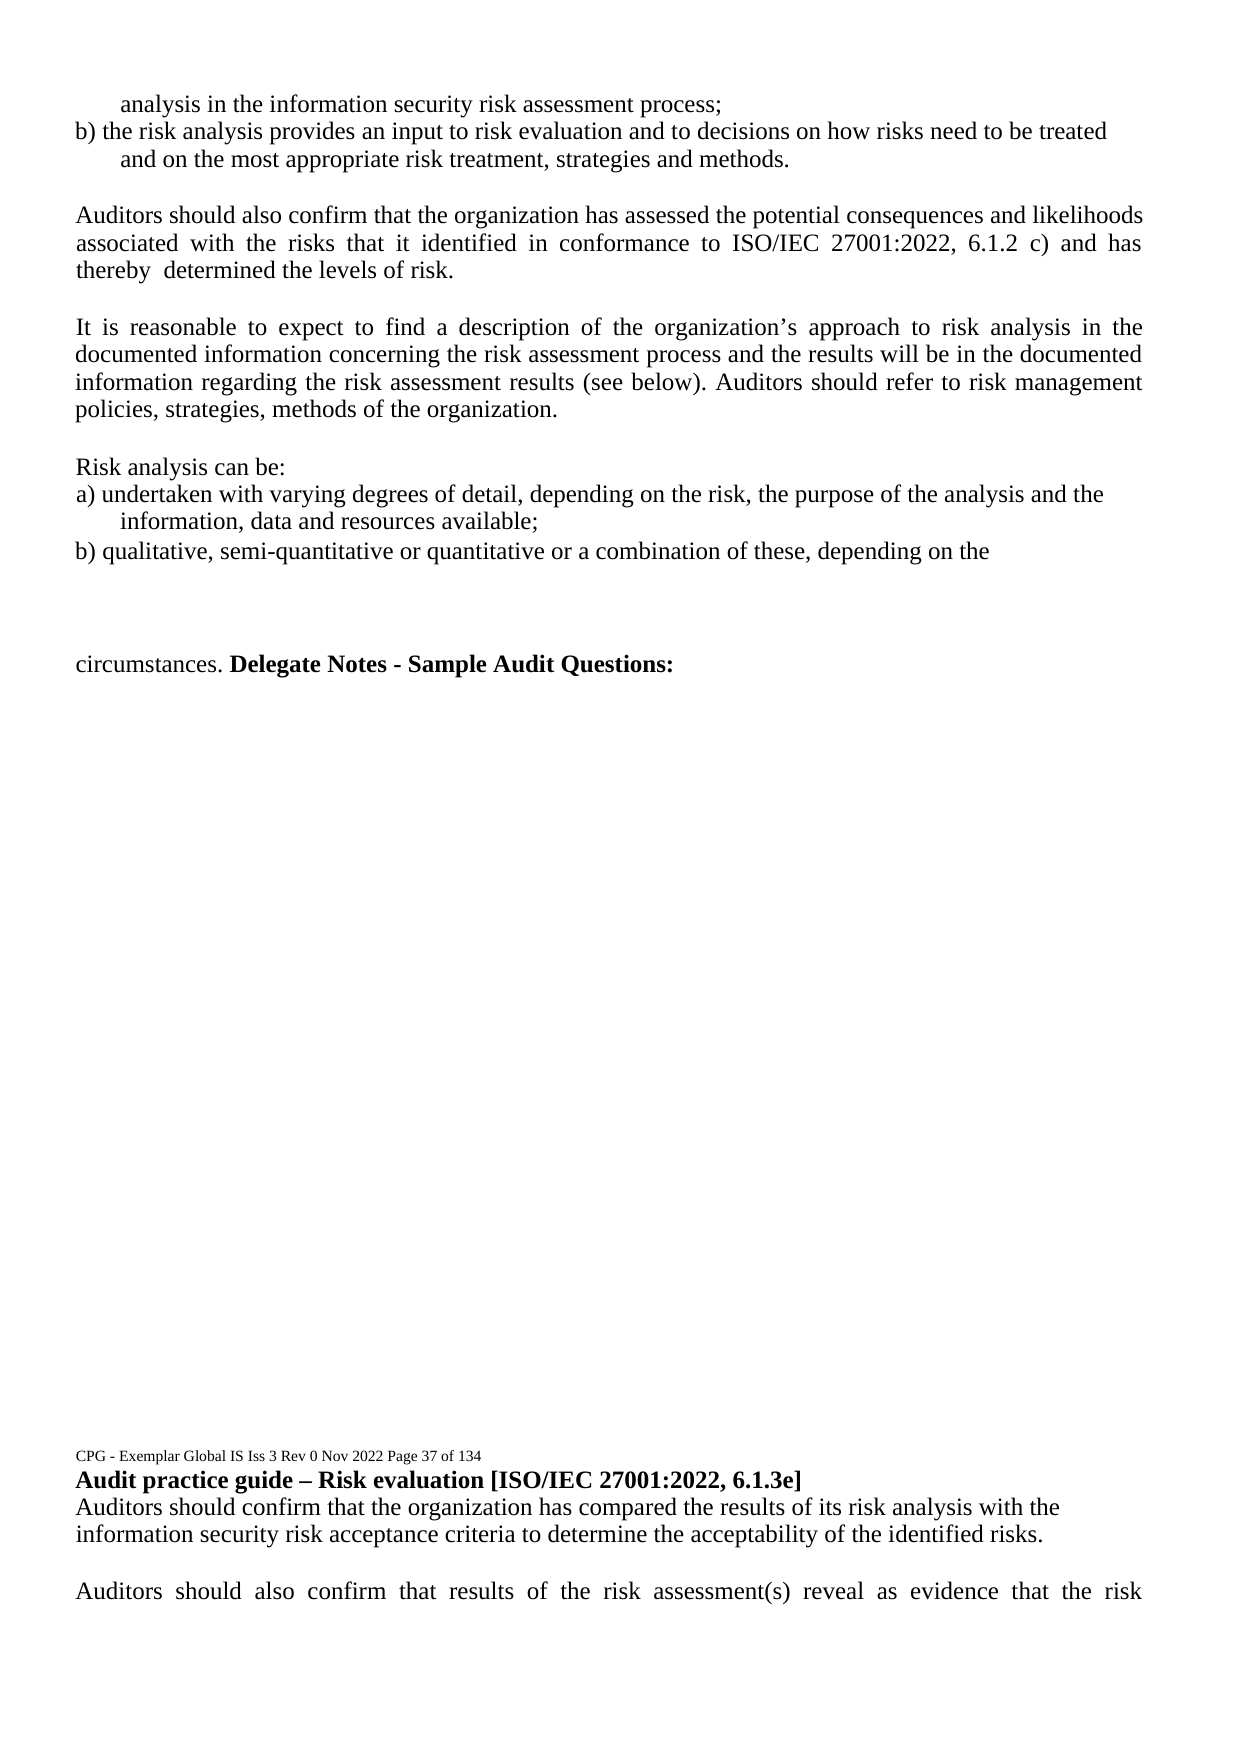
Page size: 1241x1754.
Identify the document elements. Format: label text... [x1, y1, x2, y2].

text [76, 90, 1144, 118]
text Auditors should confirm that the organization has compared the results of its risk analysis with the information security risk acceptance criteria to determine the acceptability of the identified risks. [75, 1494, 1144, 1548]
text b) the risk analysis provides an input to risk evaluation and to decisions on how risks need to be treated and on the most appropriate risk treatment, strategies and methods. [75, 118, 1144, 173]
text a) undertaken with varying degrees of detail, depending on the risk, the purpose of the analysis and the information, data and resources available; [76, 481, 1137, 535]
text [75, 1577, 1144, 1604]
text Auditors should also confirm that the organization has assessed the potential consequences and likelihoods associated with the risks that it identified in conformance to ISO/IEC 27001:2022, 6.1.2 c) and has thereby determined the levels of risk. [75, 202, 1144, 284]
text Audit practice guide – Risk evaluation [ISO/IEC 27001:2022, 6.1.3e] [75, 1465, 1179, 1494]
text Risk analysis can be: [75, 452, 1179, 481]
text It is reasonable to expect to find a description of the organization’s approach to risk analysis in the documented information concerning the risk assessment process and the results will be in the documented information regarding the risk assessment results (see below). Auditors should refer to risk management policies, strategies, methods of the organization. [75, 313, 1144, 423]
text b) qualitative, semi-quantitative or quantitative or a combination of these, depending on the circumstances. Delegate Notes - Sample Audit Questions: [75, 536, 1136, 678]
text CPG - Exemplar Global IS Iss 3 Rev 0 Nov 2022 Page 37 of 134 [76, 1447, 1179, 1465]
